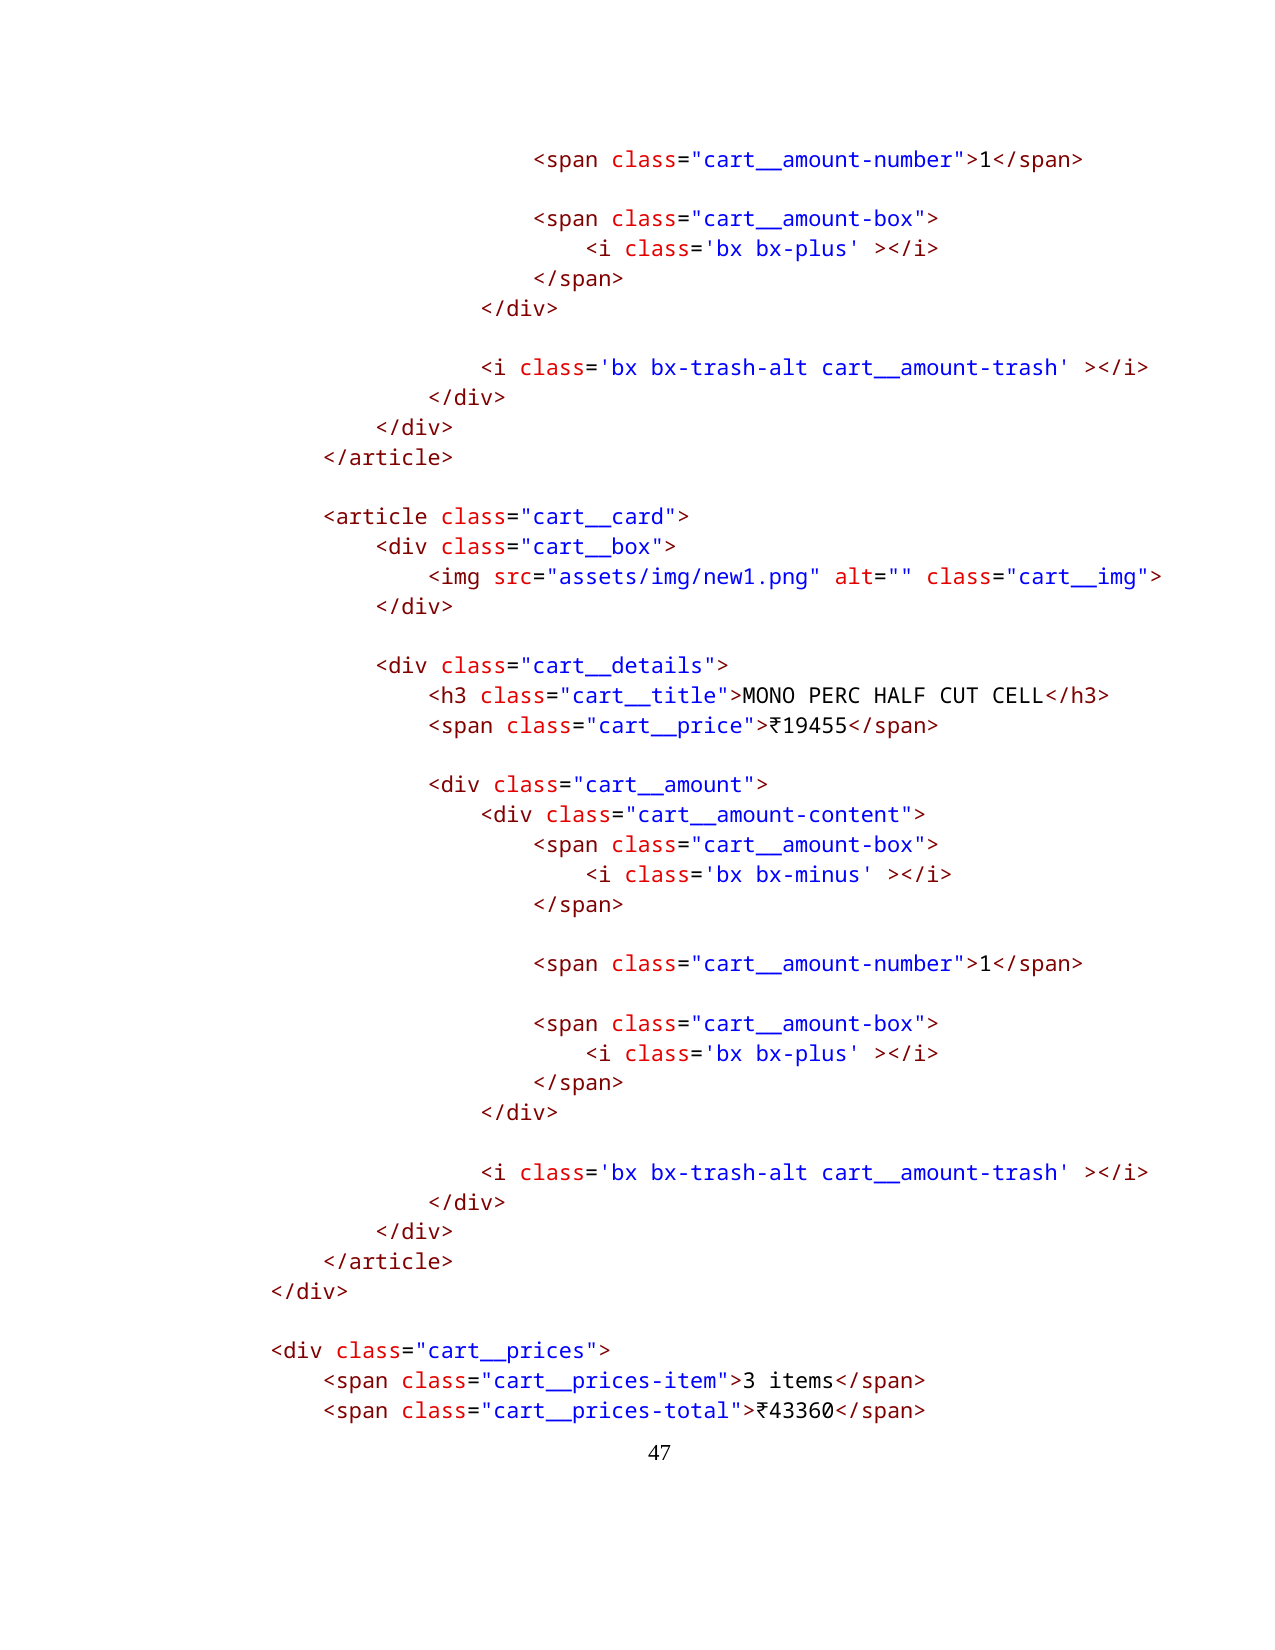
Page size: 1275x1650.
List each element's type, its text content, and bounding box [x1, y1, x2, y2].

text </div> [112, 293, 1206, 322]
text <div class="cart__amount-content"> [112, 799, 1206, 829]
text </article> [112, 442, 1206, 471]
text </article> [112, 1246, 1206, 1276]
text </div> [112, 412, 1206, 442]
text <h3 class="cart__title">MONO PERC HALF CUT CELL</h3> [112, 680, 1206, 710]
text </div> [112, 1276, 1206, 1306]
text <span class="cart__prices-item">3 items</span> [112, 1365, 1206, 1395]
text <i class='bx bx-plus' ></i> [112, 1037, 1206, 1067]
text </div> [112, 591, 1206, 620]
text <span class="cart__prices-total">₹43360</span> [112, 1395, 1206, 1425]
text <span class="cart__amount-box"> [112, 1008, 1206, 1037]
text <i class='bx bx-minus' ></i> [112, 859, 1206, 888]
text </div> [112, 382, 1206, 412]
text <div class="cart__amount"> [112, 769, 1206, 799]
text </span> [112, 263, 1206, 293]
text <div class="cart__details"> [112, 650, 1206, 680]
text <span class="cart__price">₹19455</span> [112, 710, 1206, 739]
text <article class="cart__card"> [112, 501, 1206, 531]
text </div> [112, 1216, 1206, 1246]
text <img src="assets/img/new1.png" alt="" class="cart__img"> [112, 561, 1206, 591]
text </span> [112, 888, 1206, 918]
text <span class="cart__amount-number">1</span> [112, 144, 1206, 173]
text <i class='bx bx-plus' ></i> [112, 233, 1206, 263]
text </div> [112, 1097, 1206, 1127]
text </span> [112, 1067, 1206, 1097]
text <span class="cart__amount-box"> [112, 829, 1206, 859]
text </div> [112, 1186, 1206, 1216]
text <div class="cart__prices"> [112, 1335, 1206, 1365]
text <span class="cart__amount-box"> [112, 203, 1206, 233]
text <span class="cart__amount-number">1</span> [112, 948, 1206, 978]
text <i class='bx bx-trash-alt cart__amount-trash' ></i> [112, 1157, 1206, 1186]
text <i class='bx bx-trash-alt cart__amount-trash' ></i> [112, 352, 1206, 382]
text <div class="cart__box"> [112, 531, 1206, 561]
